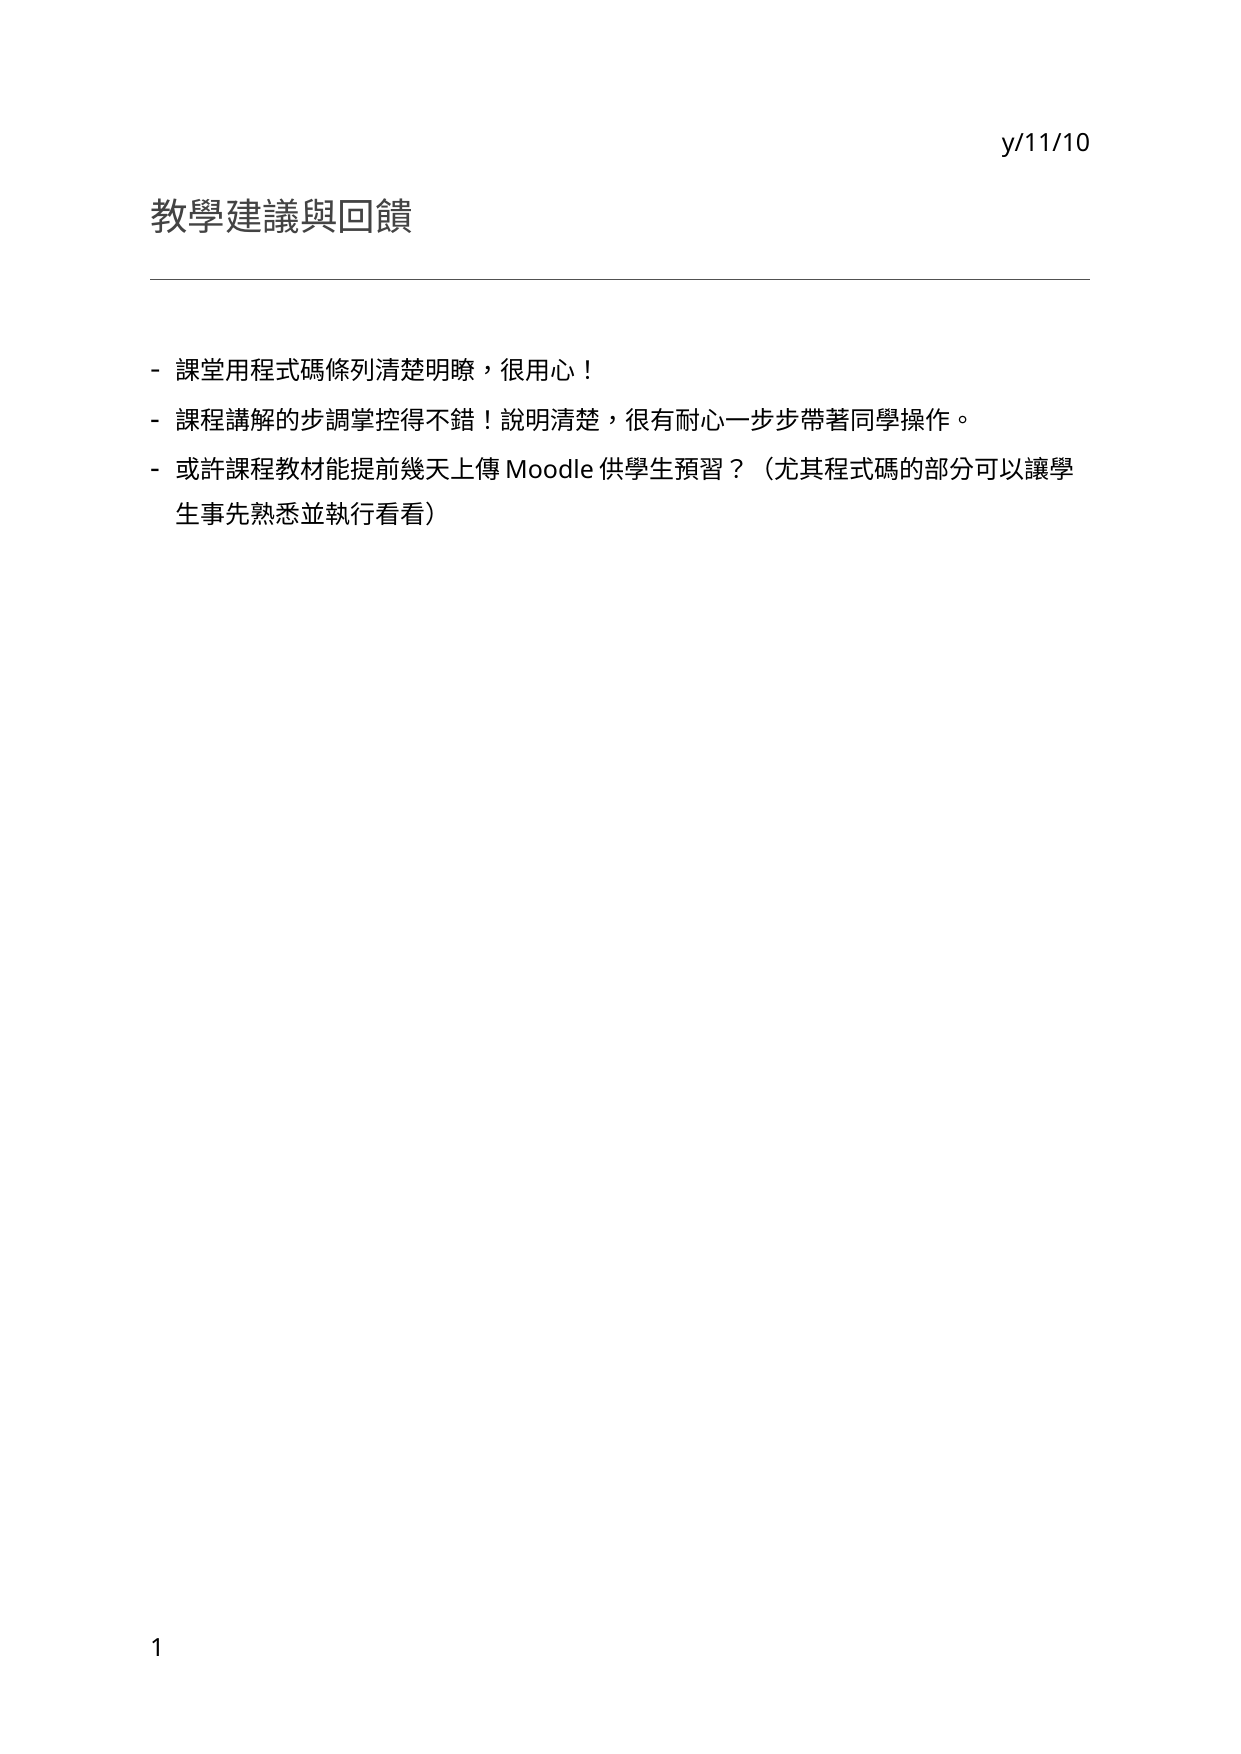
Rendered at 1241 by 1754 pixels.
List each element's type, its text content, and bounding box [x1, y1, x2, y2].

list 課堂用程式碼條列清楚明瞭，很用心！ [150, 344, 1090, 388]
list 課程講解的步調掌控得不錯！說明清楚，很有耐心一步步帶著同學操作。 [150, 413, 1090, 455]
list 或許課程教材能提前幾天上傳Moodle供學生預習？（尤其程式碼的部分可以讓學生事先熟悉並執行看看） [150, 479, 1090, 564]
text 教學建議與回饋 [150, 187, 1090, 242]
